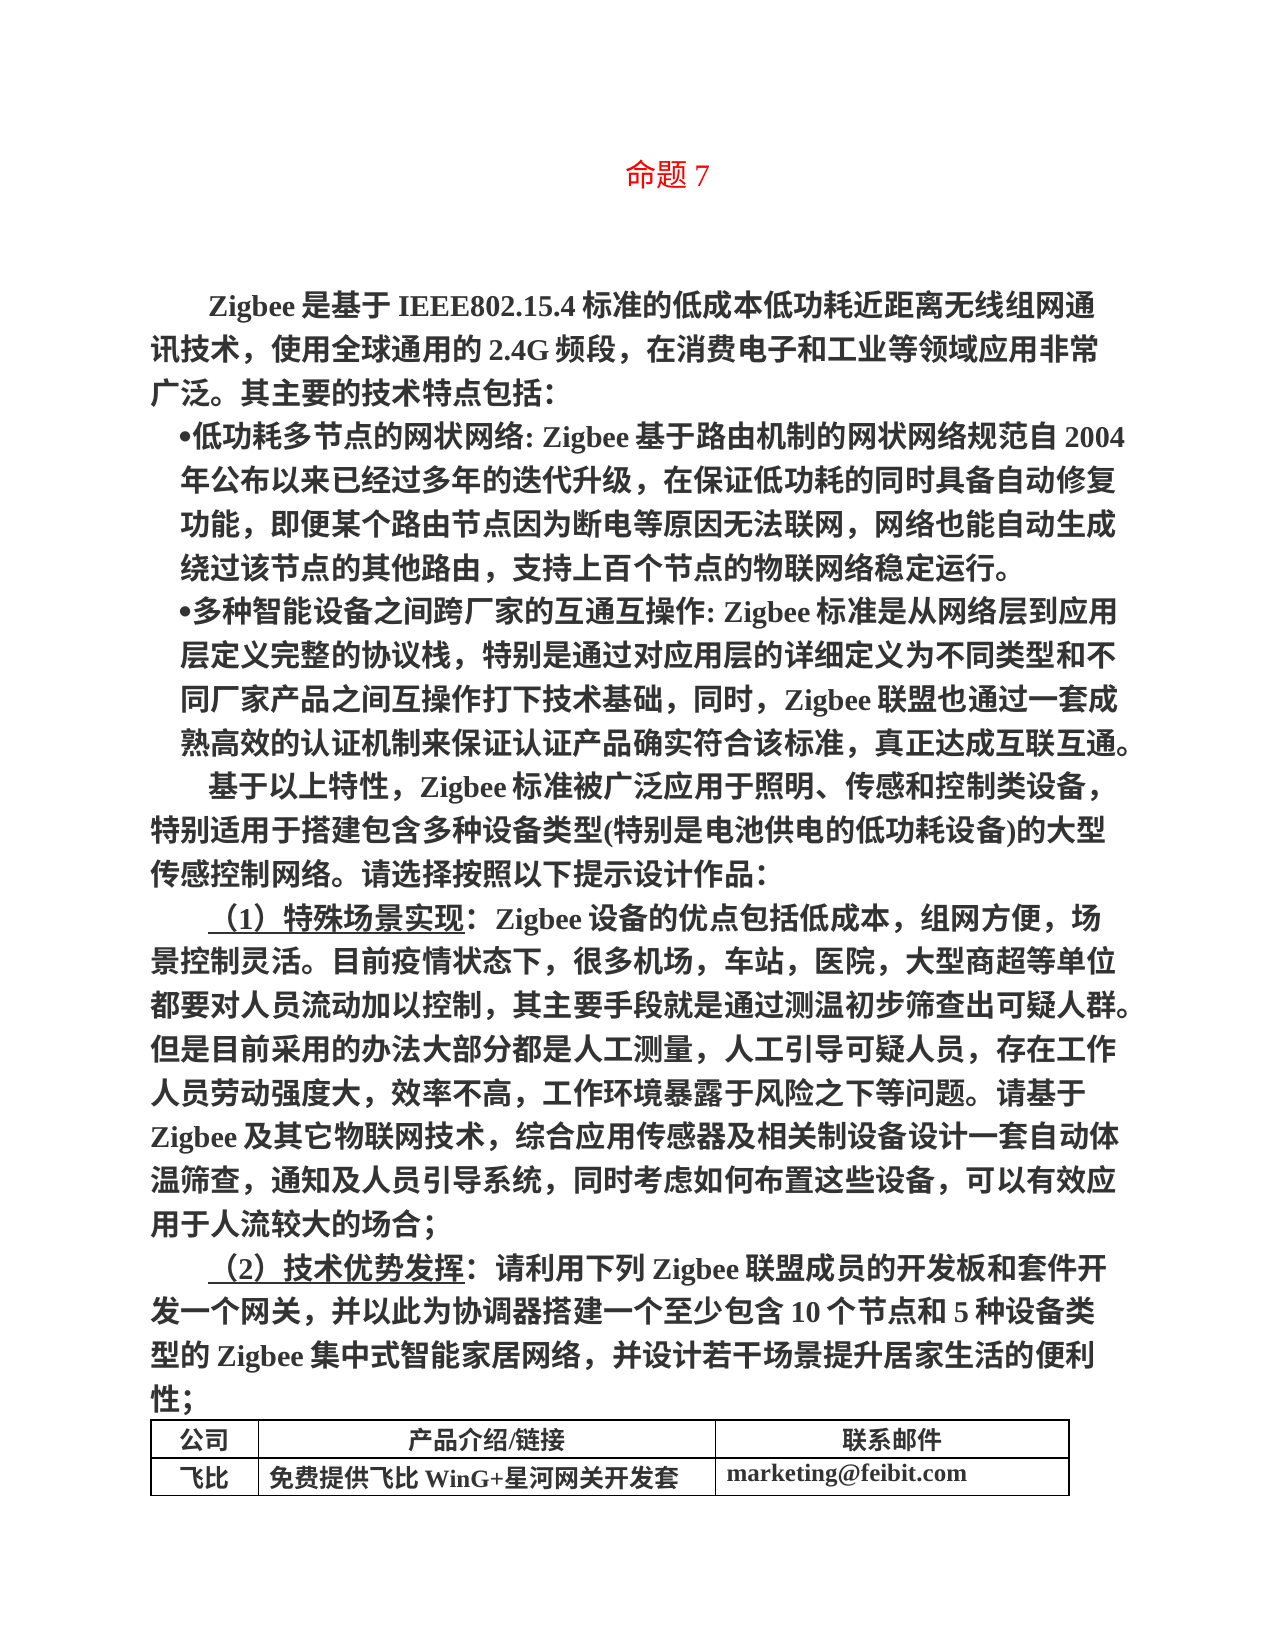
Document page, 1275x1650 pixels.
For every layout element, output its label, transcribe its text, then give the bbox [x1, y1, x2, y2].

text Zigbee是基于IEEE802.15.4标准的低成本低功耗近距离无线组网通讯技术，使用全球通用的2.4G频段，在消费电子和工业等领域应用非常广泛。其主要的技术特点包括： [150, 282, 1125, 413]
table_cell 飞比 [152, 1459, 258, 1495]
text ·低功耗多节点的网状网络: Zigbee基于路由机制的网状网络规范自2004年公布以来已经过多年的迭代升级，在保证低功耗的同时具备自动修复功能，即便某个路由节点因为断电等原因无法联网，网络也能自动生成绕过该节点的其他路由，支持上百个节点的物联网络稳定运行。 [180, 413, 1125, 588]
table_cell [259, 1459, 715, 1495]
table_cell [716, 1459, 1068, 1495]
text 基于以上特性，Zigbee标准被广泛应用于照明、传感和控制类设备，特别适用于搭建包含多种设备类型(特别是电池供电的低功耗设备)的大型传感控制网络。请选择按照以下提示设计作品： [150, 763, 1125, 894]
subtitle 命题7 [150, 150, 1125, 195]
table_header 联系邮件 [716, 1421, 1068, 1457]
table_header 产品介绍/链接 [259, 1421, 715, 1457]
text （1）特殊场景实现：Zigbee设备的优点包括低成本，组网方便，场景控制灵活。目前疫情状态下，很多机场，车站，医院，大型商超等单位都要对人员流动加以控制，其主要手段就是通过测温初步筛查出可疑人群。但是目前采用的办法大部分都是人工测量，人工引导可疑人员，存在工作人员劳动强度大，效率不高，工作环境暴露于风险之下等问题。请基于Zigbee及其它物联网技术，综合应用传感器及相关制设备设计一套自动体温筛查，通知及人员引导系统，同时考虑如何布置这些设备，可以有效应用于人流较大的场合； [150, 894, 1125, 1244]
table_header 公司 [152, 1421, 258, 1457]
text ·多种智能设备之间跨厂家的互通互操作: Zigbee标准是从网络层到应用层定义完整的协议栈，特别是通过对应用层的详细定义为不同类型和不同厂家产品之间互操作打下技术基础，同时，Zigbee联盟也通过一套成熟高效的认证机制来保证认证产品确实符合该标准，真正达成互联互通。 [180, 588, 1125, 763]
text （2）技术优势发挥：请利用下列Zigbee联盟成员的开发板和套件开发一个网关，并以此为协调器搭建一个至少包含10个节点和5种设备类型的Zigbee集中式智能家居网络，并设计若干场景提升居家生活的便利性； [150, 1244, 1125, 1419]
